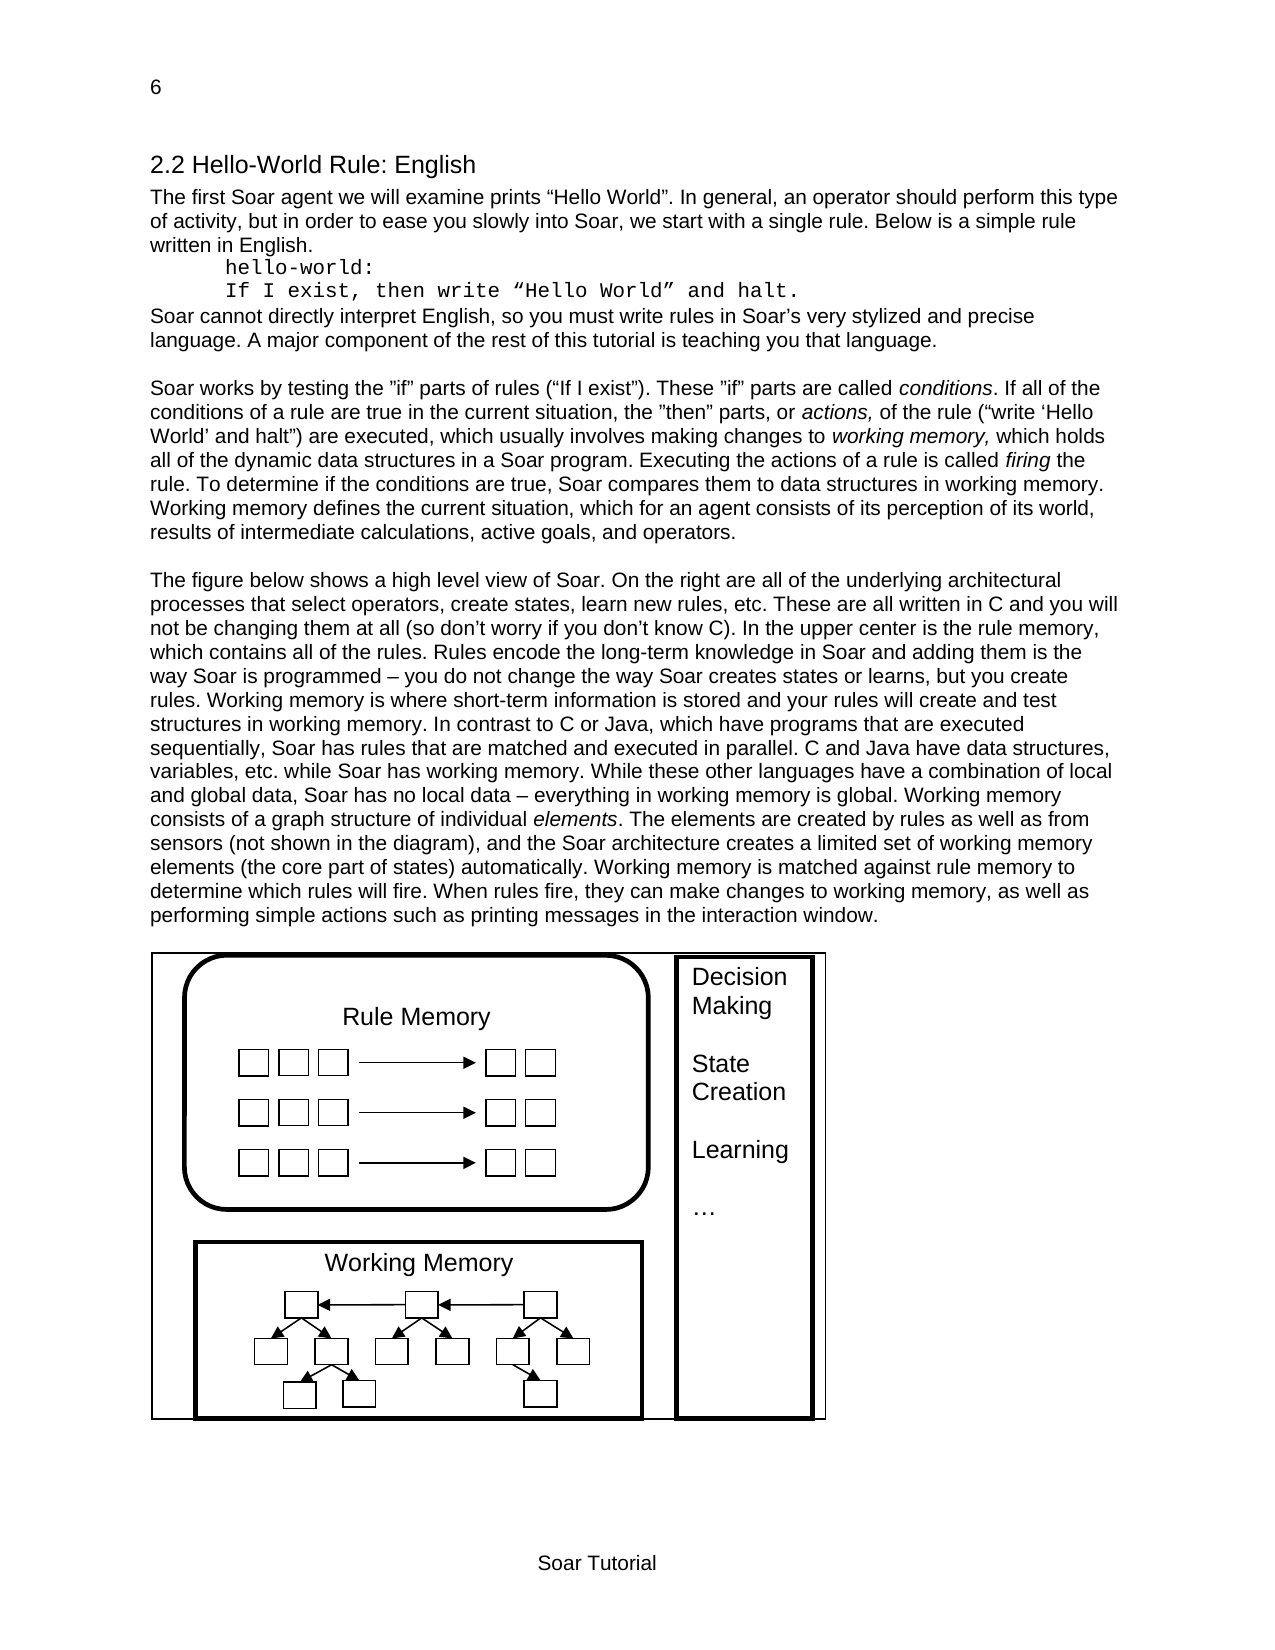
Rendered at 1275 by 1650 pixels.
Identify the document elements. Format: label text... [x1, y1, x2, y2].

text If I exist, then write “Hello World” and halt. [225, 281, 1125, 304]
text Soar cannot directly interpret English, so you must write rules in Soar’s very stylized and precise language. A major component of the rest of this tutorial is teaching you that language. [150, 304, 1125, 352]
text The figure below shows a high level view of Soar. On the right are all of the underlying architectural processes that select operators, create states, learn new rules, etc. These are all written in C and you will not be changing them at all (so don’t worry if you don’t know C). In the upper center is the rule memory, which contains all of the rules. Rules encode the long-term knowledge in Soar and adding them is the way Soar is programmed – you do not change the way Soar creates states or learns, but you create rules. Working memory is where short-term information is stored and your rules will create and test structures in working memory. In contrast to C or Java, which have programs that are executed sequentially, Soar has rules that are matched and executed in parallel. C and Java have data structures, variables, etc. while Soar has working memory. While these other languages have a combination of local and global data, Soar has no local data – everything in working memory is global. Working memory consists of a graph structure of individual elements. The elements are created by rules as well as from sensors (not shown in the diagram), and the Soar architecture creates a limited set of working memory elements (the core part of states) automatically. Working memory is matched against rule memory to determine which rules will fire. When rules fire, they can make changes to working memory, as well as performing simple actions such as printing messages in the interaction window. [150, 568, 1125, 927]
text The first Soar agent we will examine prints “Hello World”. In general, an operator should perform this type of activity, but in order to ease you slowly into Soar, we start with a single rule. Below is a simple rule written in English. [150, 185, 1125, 257]
text hello-world: [225, 257, 1125, 281]
subtitle 2.2 Hello-World Rule: English [150, 150, 1125, 179]
text Soar works by testing the ”if” parts of rules (“If I exist”). These ”if” parts are called conditions. If all of the conditions of a rule are true in the current situation, the ”then” parts, or actions, of the rule (“write ‘Hello World’ and halt”) are executed, which usually involves making changes to working memory, which holds all of the dynamic data structures in a Soar program. Executing the actions of a rule is called firing the rule. To determine if the conditions are true, Soar compares them to data structures in working memory. Working memory defines the current situation, which for an agent consists of its perception of its world, results of intermediate calculations, active goals, and operators. [150, 376, 1125, 544]
